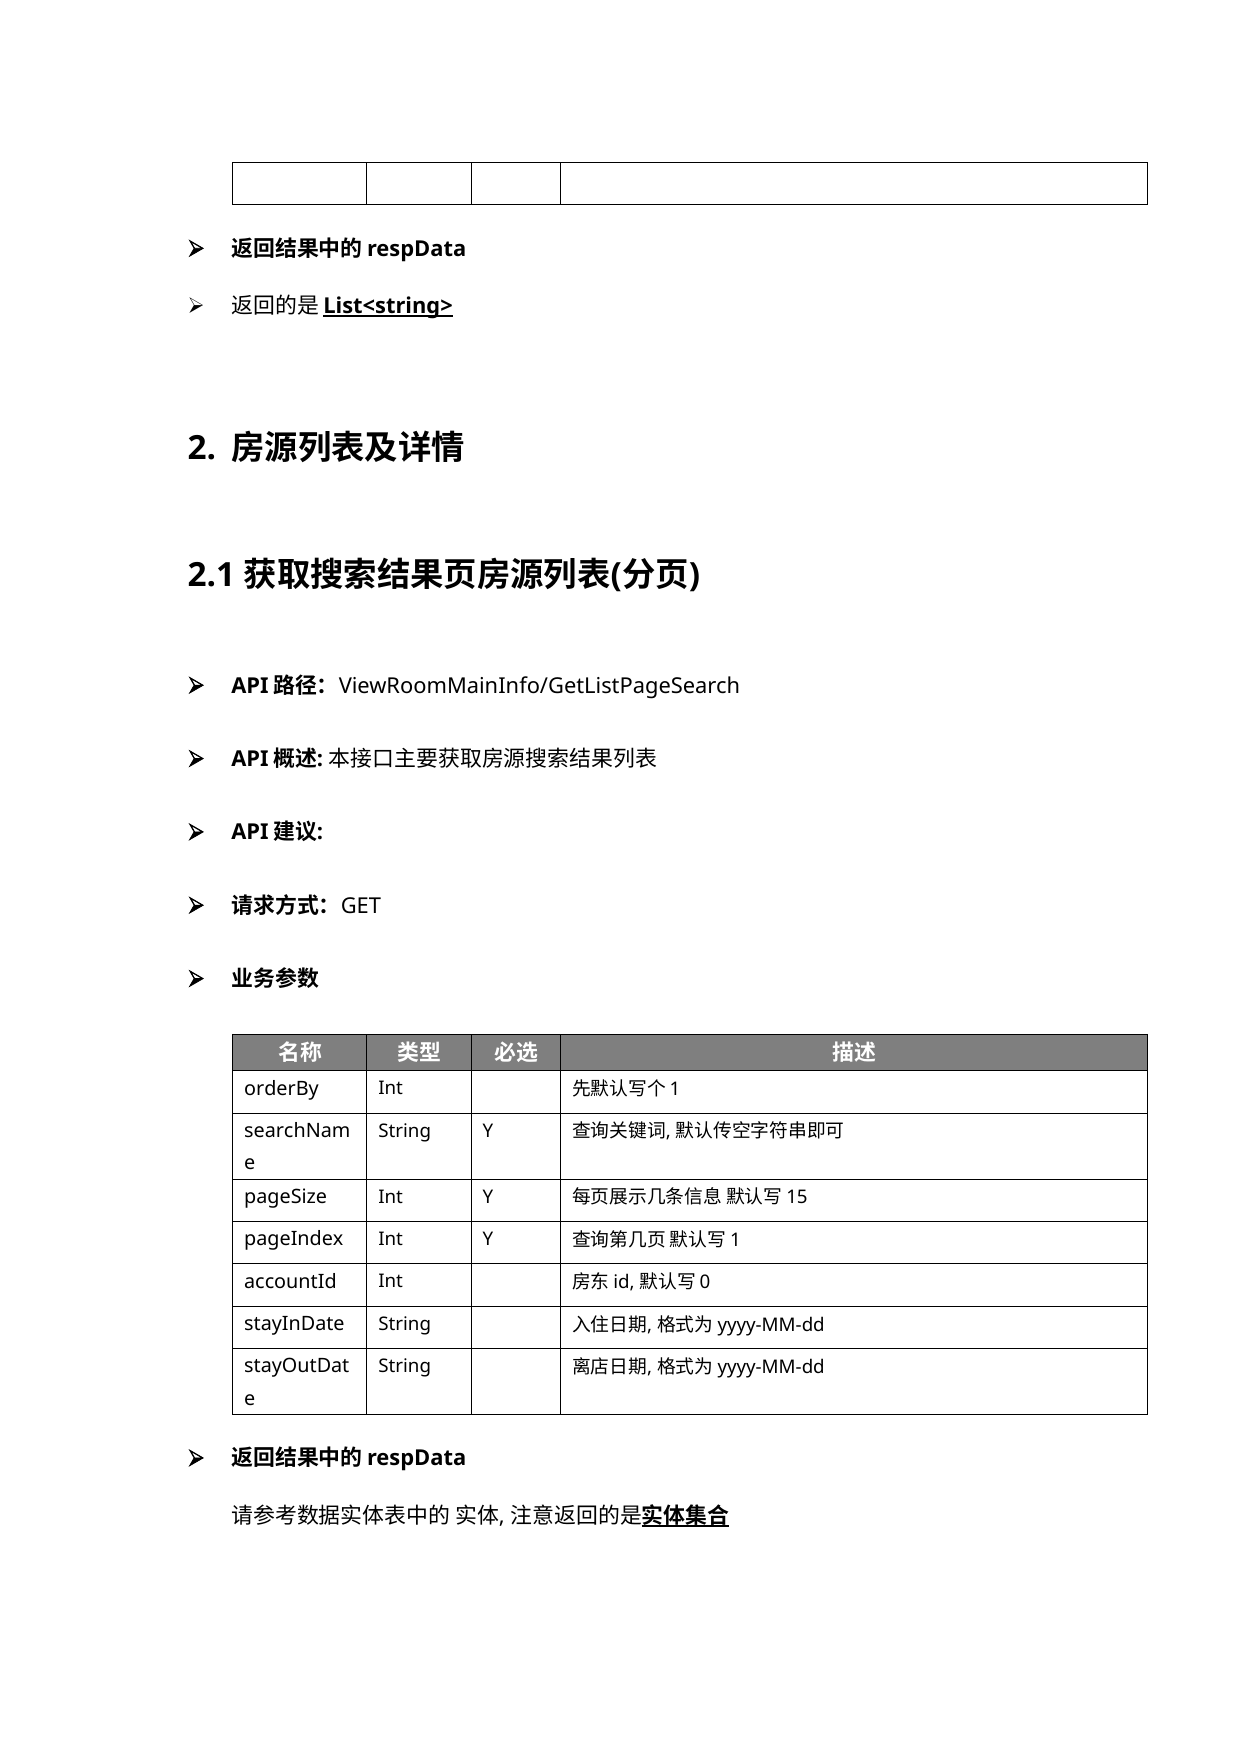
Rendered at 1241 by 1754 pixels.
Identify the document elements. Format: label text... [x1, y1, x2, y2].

table_cell 每页展示几条信息 默认写15 [561, 1180, 1147, 1221]
table_cell 查询关键词, 默认传空字符串即可 [561, 1114, 1147, 1178]
table_cell Int [367, 1222, 471, 1263]
table_cell [472, 1307, 560, 1348]
table_cell String [367, 1307, 471, 1348]
table_header 类型 [367, 1035, 471, 1070]
table_header 描述 [561, 1035, 1147, 1070]
table_cell [472, 163, 560, 204]
table_cell orderBy [233, 1071, 366, 1112]
table_cell String [367, 1349, 471, 1414]
table_cell [472, 1071, 560, 1112]
table_header 必选 [472, 1035, 560, 1070]
table_cell 入住日期, 格式为 yyyy-MM-dd [561, 1307, 1147, 1348]
list 返回结果中的respData [187, 230, 1053, 263]
table_cell accountId [233, 1264, 366, 1306]
list 返回的是List<string> [187, 288, 1053, 320]
table_header 名称 [233, 1035, 366, 1070]
table_cell searchName [233, 1114, 366, 1178]
list API路径：ViewRoomMainInfo/GetListPageSearch [187, 667, 1053, 700]
table_cell stayInDate [233, 1307, 366, 1348]
table_cell Y [472, 1222, 560, 1263]
table_cell Int [367, 1180, 471, 1221]
subtitle 房源列表及详情 [187, 412, 1053, 477]
list 业务参数 [187, 961, 1053, 993]
table_cell stayOutDate [233, 1349, 366, 1414]
table_cell 查询第几页 默认写1 [561, 1222, 1147, 1263]
table_cell Int [367, 1071, 471, 1112]
table_cell [472, 1349, 560, 1414]
list 返回结果中的respData [187, 1440, 1053, 1473]
table_cell Y [472, 1114, 560, 1178]
table_cell 离店日期, 格式为 yyyy-MM-dd [561, 1349, 1147, 1414]
table_cell [367, 163, 471, 204]
table_cell [472, 1264, 560, 1306]
table_cell [233, 163, 366, 204]
subtitle 2.1 获取搜索结果页房源列表(分页) [187, 540, 1053, 605]
table_cell Int [367, 1264, 471, 1306]
text 请参考数据实体表中的 实体, 注意返回的是实体集合 [231, 1498, 1053, 1530]
table_cell 先默认写个1 [561, 1071, 1147, 1112]
table_cell pageSize [233, 1180, 366, 1221]
list 请求方式：GET [187, 887, 1053, 920]
list API概述: 本接口主要获取房源搜索结果列表 [187, 741, 1053, 773]
table_cell [561, 163, 1147, 204]
table_cell 房东id, 默认写0 [561, 1264, 1147, 1306]
table_cell pageIndex [233, 1222, 366, 1263]
list API建议: [187, 814, 1053, 846]
table_cell Y [472, 1180, 560, 1221]
table_cell String [367, 1114, 471, 1178]
